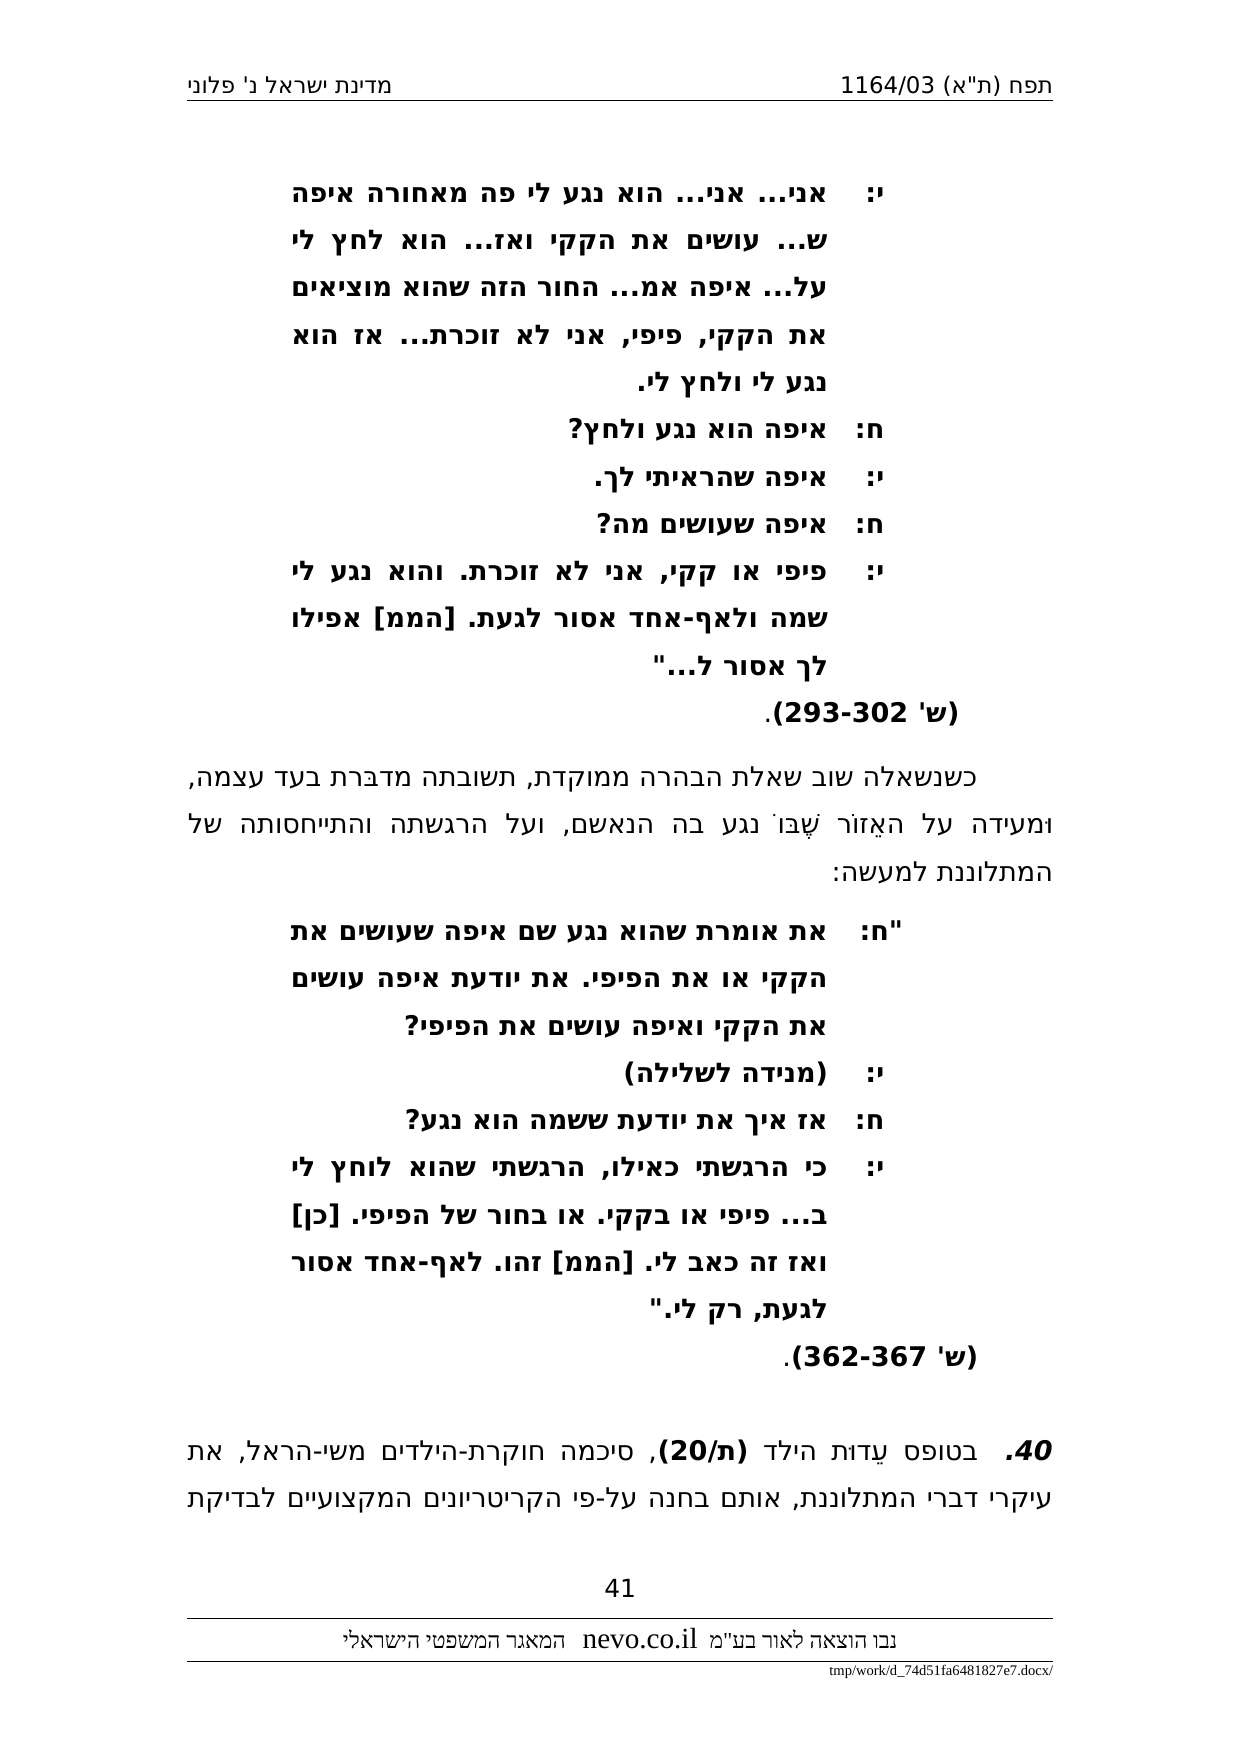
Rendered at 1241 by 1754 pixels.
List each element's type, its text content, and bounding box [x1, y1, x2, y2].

text (ש' 293-302). [187, 697, 1053, 729]
text י: אני... אני... הוא נגע לי פה מאחורה איפה ש... עושים את הקקי ואז... הוא לחץ לי על... איפה אמ... החור הזה שהוא מוציאים את הקקי, פיפי, אני לא זוכרת... אז הוא נגע לי ולחץ לי. [291, 177, 903, 398]
text י: איפה שהראיתי לך. [291, 461, 978, 492]
text "ח: את אומרת שהוא נגע שם איפה שעושים את הקקי או את הפיפי. את יודעת איפה עושים את הקקי ואיפה עושים את הפיפי? [291, 915, 903, 1041]
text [187, 1435, 1053, 1514]
text כשנשאלה שוב שאלת הבהרה ממוקדת, תשובתה מדבּרת בעד עצמה, וּמעידה על האֵזוֹר שֶׁבּוֹ נגע בה הנאשם, ועל הרגשתה והתייחסותה של המתלוננת למעשה: [187, 761, 1053, 888]
text ח: איפה שעושים מה? [291, 508, 978, 540]
text ח: אז איך את יודעת ששמה הוא נגע? [291, 1104, 978, 1136]
text י: פיפי או קקי, אני לא זוכרת. והוא נגע לי שמה ולאף-אחד אסור לגעת. [הממ] אפילו לך אסור ל..." [291, 556, 903, 682]
text ח: איפה הוא נגע ולחץ? [291, 414, 978, 445]
text י: כי הרגשתי כאילו, הרגשתי שהוא לוחץ לי ב... פיפי או בקקי. או בחור של הפיפי. [כן] ואז זה כאב לי. [הממ] זהו. לאף-אחד אסור לגעת, רק לי." [291, 1152, 903, 1325]
text י: (מנידה לשלילה) [291, 1057, 978, 1089]
text (ש' 362-367). [187, 1341, 1053, 1372]
